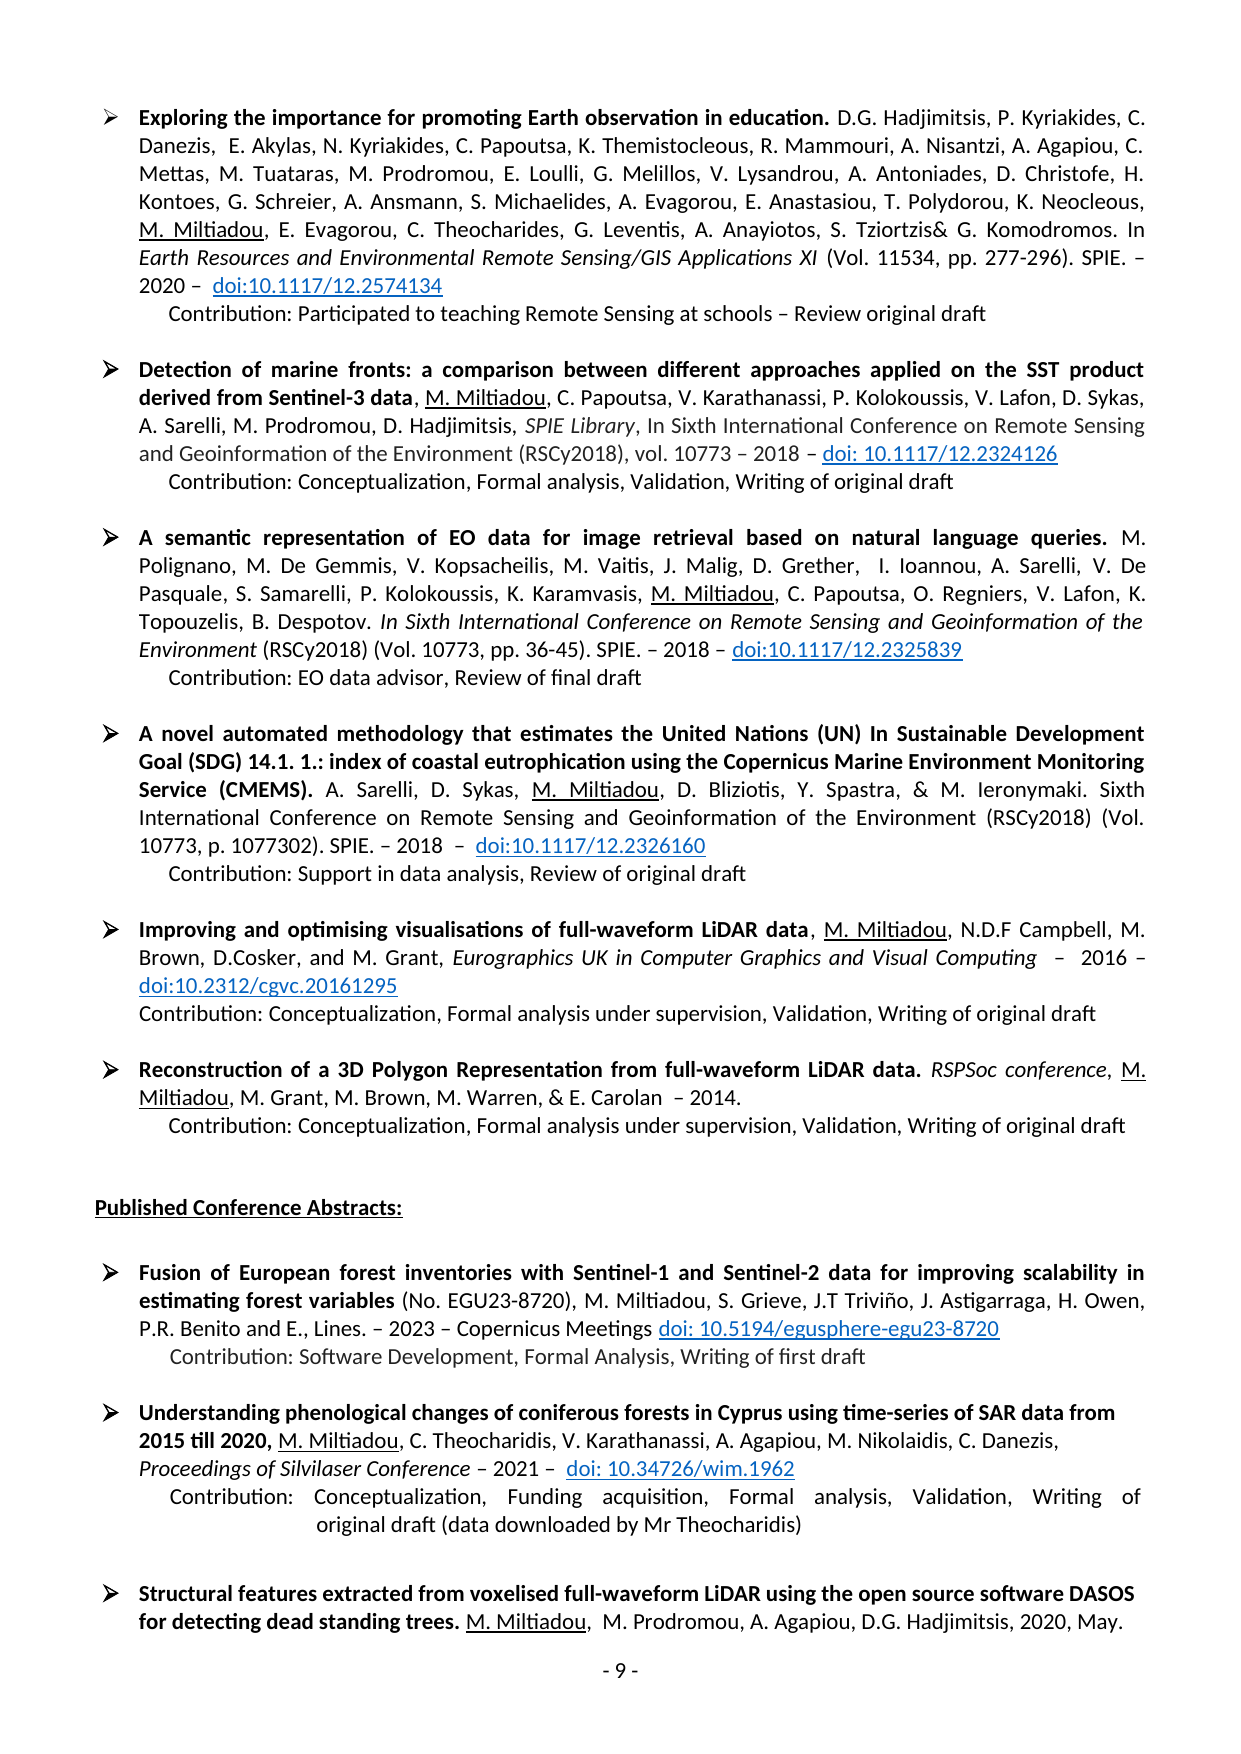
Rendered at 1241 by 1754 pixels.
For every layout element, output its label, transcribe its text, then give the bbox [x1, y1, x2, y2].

list Fusion of European forest inventories with Sentinel-1 and Sentinel-2 data for improving scalability in estimating forest variables (No. EGU23-8720), M. Miltiadou, S. Grieve, J.T Triviño, J. Astigarraga, H. Owen, P.R. Benito and E., Lines. – 2023 – Copernicus Meetings doi: 10.5194/egusphere-egu23-8720 [101, 1258, 1146, 1342]
text Contribution: Conceptualization, Formal analysis under supervision, Validation, Writing of original draft [139, 1112, 1142, 1139]
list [102, 1579, 1146, 1635]
list Contribution: Support in data analysis, Review of original draft [139, 859, 1146, 887]
text Contribution: Participated to teaching Remote Sensing at schools – Review original draft [139, 299, 1142, 327]
list Contribution: Conceptualization, Formal analysis under supervision, Validation, Writing of original draft [139, 999, 1146, 1027]
list Contribution: Software Development, Formal Analysis, Writing of first draft [139, 1342, 1148, 1370]
list Contribution: Conceptualization, Formal analysis, Validation, Writing of original draft [139, 467, 1146, 495]
list Reconstruction of a 3D Polygon Representation from full-waveform LiDAR data. RSPSoc conference, M. Miltiadou, M. Grant, M. Brown, M. Warren, & E. Carolan – 2014. [102, 1056, 1146, 1112]
list A semantic representation of EO data for image retrieval based on natural language queries. M. Polignano, M. De Gemmis, V. Kopsacheilis, M. Vaitis, J. Malig, D. Grether, I. Ioannou, A. Sarelli, V. De Pasquale, S. Samarelli, P. Kolokoussis, K. Karamvasis, M. Miltiadou, C. Papoutsa, O. Regniers, V. Lafon, K. Topouzelis, B. Despotov. In Sixth International Conference on Remote Sensing and Geoinformation of the Environment (RSCy2018) (Vol. 10773, pp. 36-45). SPIE. – 2018 – doi:10.1117/12.2325839 [102, 523, 1146, 663]
text Contribution: Conceptualization, Funding acquisition, Formal analysis, Validation, Writing of original draft (data downloaded by Mr Theocharidis) [139, 1482, 1142, 1538]
text Published Conference Abstracts: [94, 1193, 1142, 1221]
list Exploring the importance for promoting Earth observation in education. D.G. Hadjimitsis, P. Kyriakides, C. Danezis, E. Akylas, N. Kyriakides, C. Papoutsa, K. Themistocleous, R. Mammouri, A. Nisantzi, A. Agapiou, C. Mettas, M. Tuataras, M. Prodromou, E. Loulli, G. Melillos, V. Lysandrou, A. Antoniades, D. Christofe, H. Kontoes, G. Schreier, A. Ansmann, S. Michaelides, A. Evagorou, E. Anastasiou, T. Polydorou, K. Neocleous, M. Miltiadou, E. Evagorou, C. Theocharides, G. Leventis, A. Anayiotos, S. Tziortzis& G. Komodromos. In Earth Resources and Environmental Remote Sensing/GIS Applications XI (Vol. 11534, pp. 277-296). SPIE. – 2020 – doi:10.1117/12.2574134 [102, 103, 1146, 299]
list Understanding phenological changes of coniferous forests in Cyprus using time-series of SAR data from 2015 till 2020, M. Miltiadou, C. Theocharidis, V. Karathanassi, A. Agapiou, M. Nikolaidis, C. Danezis, Proceedings of Silvilaser Conference – 2021 – doi: 10.34726/wim.1962 [102, 1398, 1146, 1482]
list A novel automated methodology that estimates the United Nations (UN) In Sustainable Development Goal (SDG) 14.1. 1.: index of coastal eutrophication using the Copernicus Marine Environment Monitoring Service (CMEMS). A. Sarelli, D. Sykas, M. Miltiadou, D. Bliziotis, Y. Spastra, & M. Ieronymaki. Sixth International Conference on Remote Sensing and Geoinformation of the Environment (RSCy2018) (Vol. 10773, p. 1077302). SPIE. – 2018 – doi:10.1117/12.2326160 [102, 719, 1146, 859]
list Detection of marine fronts: a comparison between different approaches applied on the SST product derived from Sentinel-3 data, M. Miltiadou, C. Papoutsa, V. Karathanassi, P. Kolokoussis, V. Lafon, D. Sykas, A. Sarelli, M. Prodromou, D. Hadjimitsis, SPIE Library, In Sixth International Conference on Remote Sensing and Geoinformation of the Environment (RSCy2018), vol. 10773 – 2018 – doi: 10.1117/12.2324126 [102, 355, 1146, 467]
list Improving and optimising visualisations of full-waveform LiDAR data, M. Miltiadou, N.D.F Campbell, M. Brown, D.Cosker, and M. Grant, Eurographics UK in Computer Graphics and Visual Computing – 2016 – doi:10.2312/cgvc.20161295 [102, 915, 1146, 999]
list Contribution: EO data advisor, Review of final draft [139, 663, 1146, 691]
